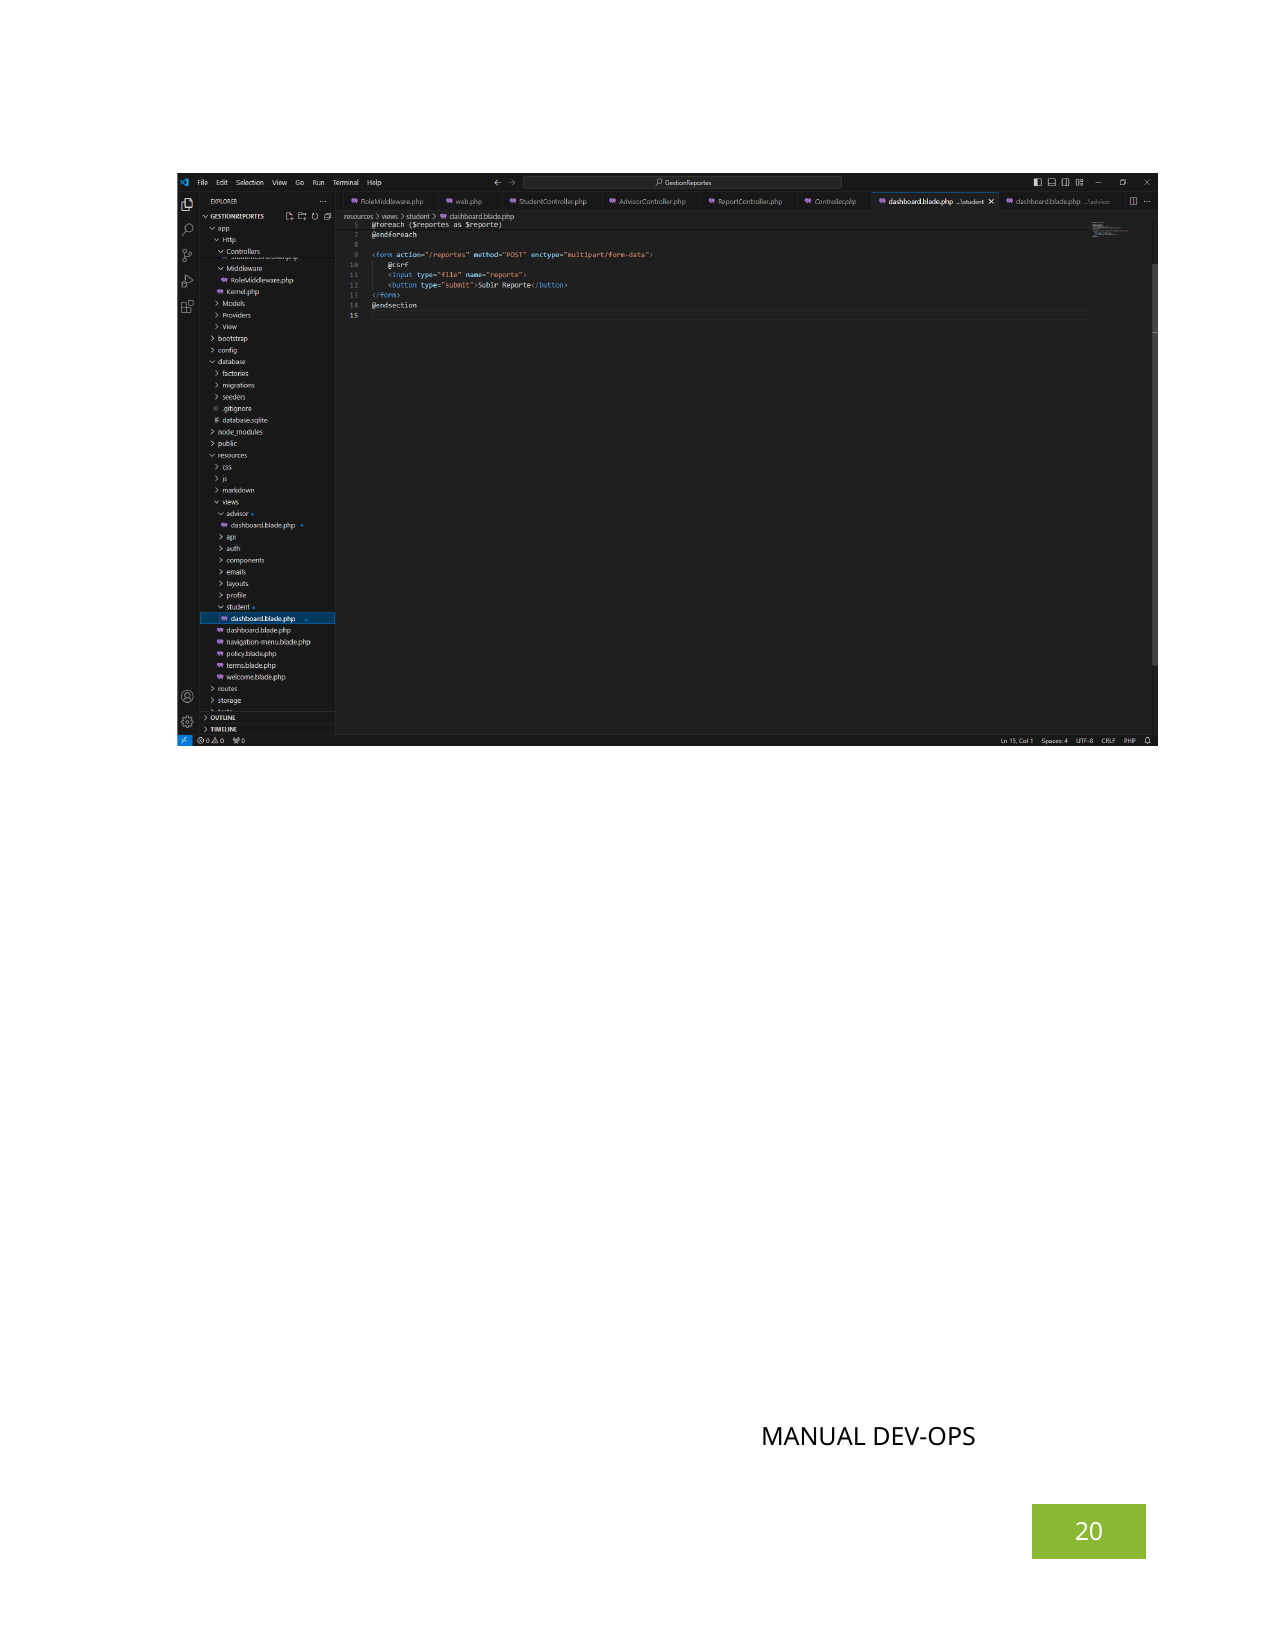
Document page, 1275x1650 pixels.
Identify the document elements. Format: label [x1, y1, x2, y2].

picture [177, 173, 1158, 746]
